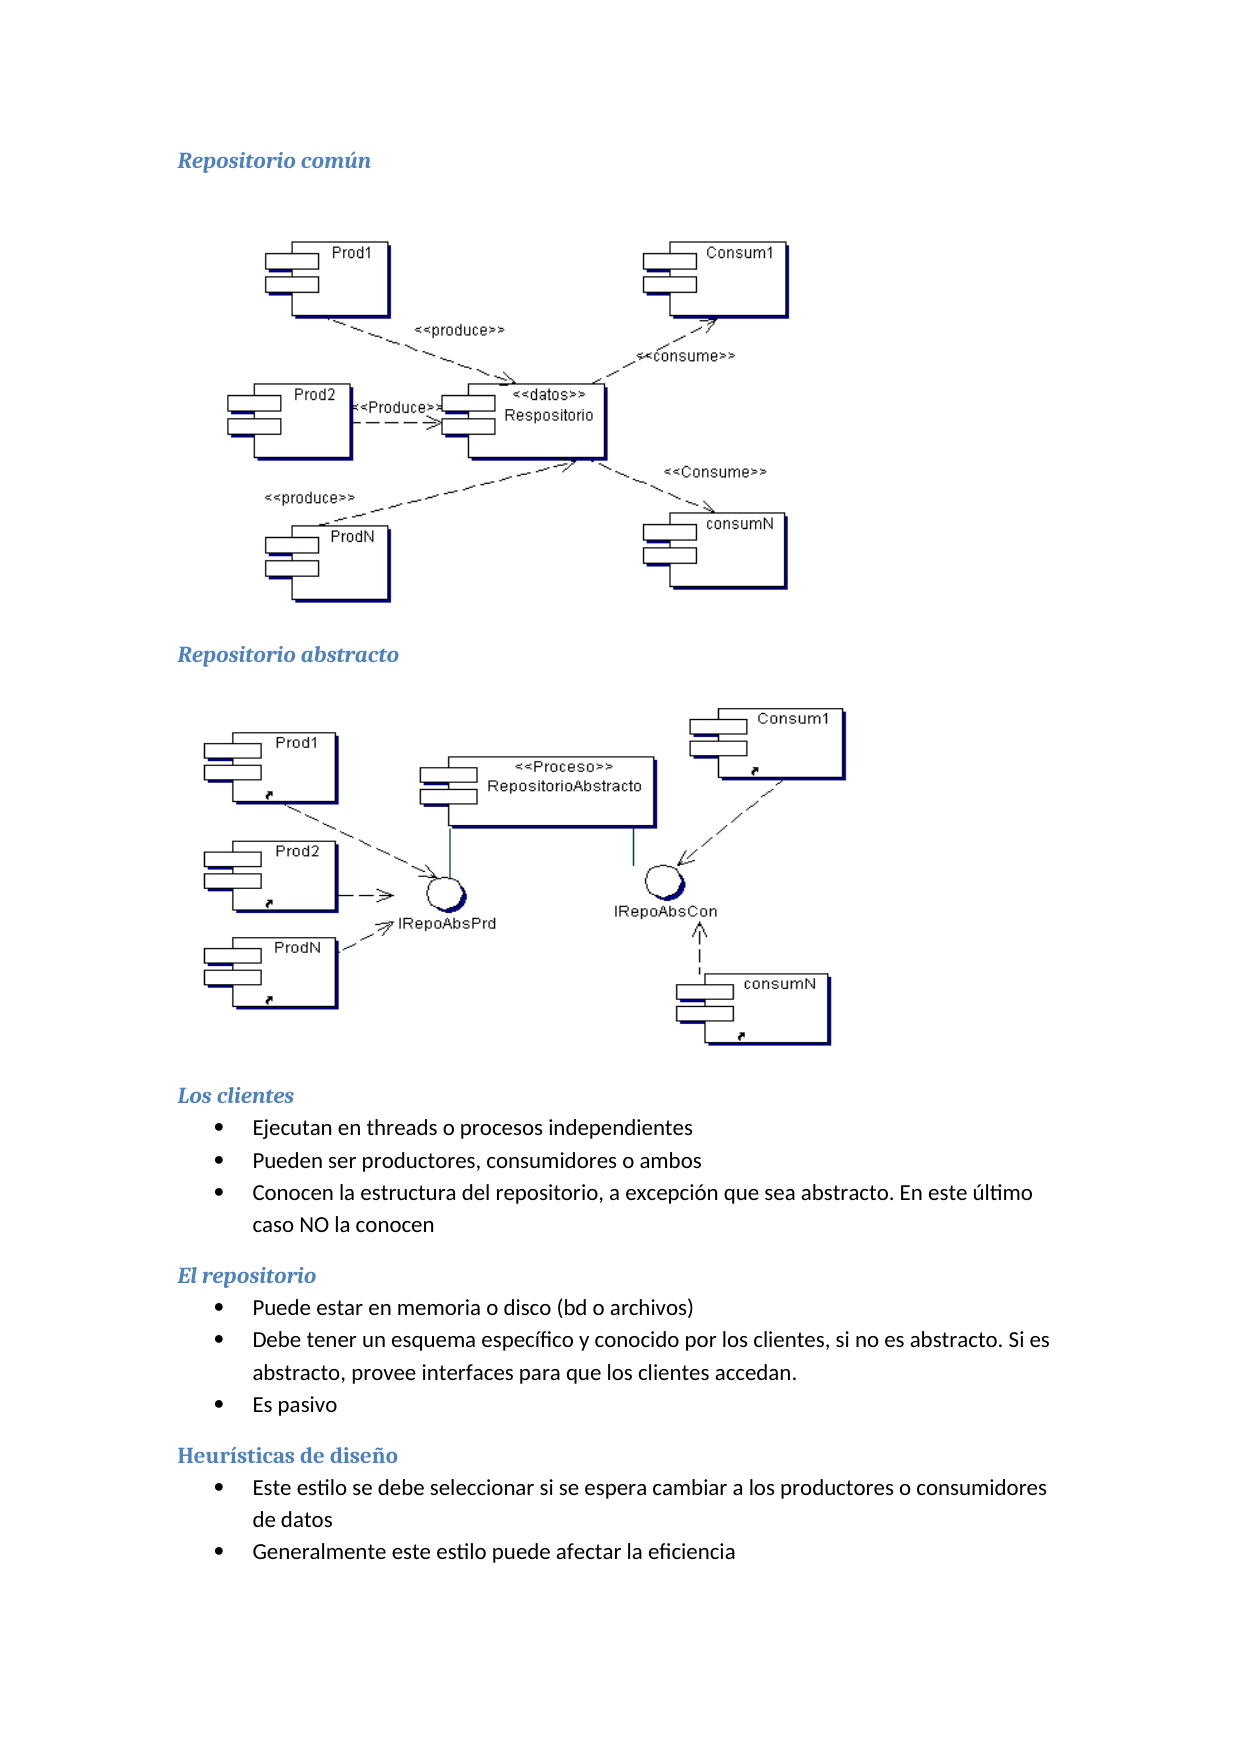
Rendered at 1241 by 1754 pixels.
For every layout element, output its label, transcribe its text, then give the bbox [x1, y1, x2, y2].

picture [177, 177, 803, 617]
list Puede estar en memoria o disco (bd o archivos) [215, 1293, 1063, 1321]
list Pueden ser productores, consumidores o ambos [215, 1146, 1063, 1174]
subtitle El repositorio [177, 1263, 1063, 1289]
subtitle Heurísticas de diseño [177, 1443, 1063, 1469]
subtitle Repositorio común [177, 148, 1063, 174]
list Debe tener un esquema específico y conocido por los clientes, si no es abstracto. Si es abstracto, provee interfaces para que los clientes accedan. [215, 1326, 1063, 1386]
list Conocen la estructura del repositorio, a excepción que sea abstracto. En este último caso NO la conocen [215, 1178, 1063, 1238]
list Este estilo se debe seleccionar si se espera cambiar a los productores o consumidores de datos [215, 1473, 1063, 1533]
subtitle Los clientes [177, 1083, 1063, 1110]
picture [177, 672, 860, 1059]
list Generalmente este estilo puede afectar la eficiencia [215, 1537, 1063, 1566]
list Ejecutan en threads o procesos independientes [215, 1113, 1063, 1142]
list Es pasivo [215, 1390, 1063, 1418]
